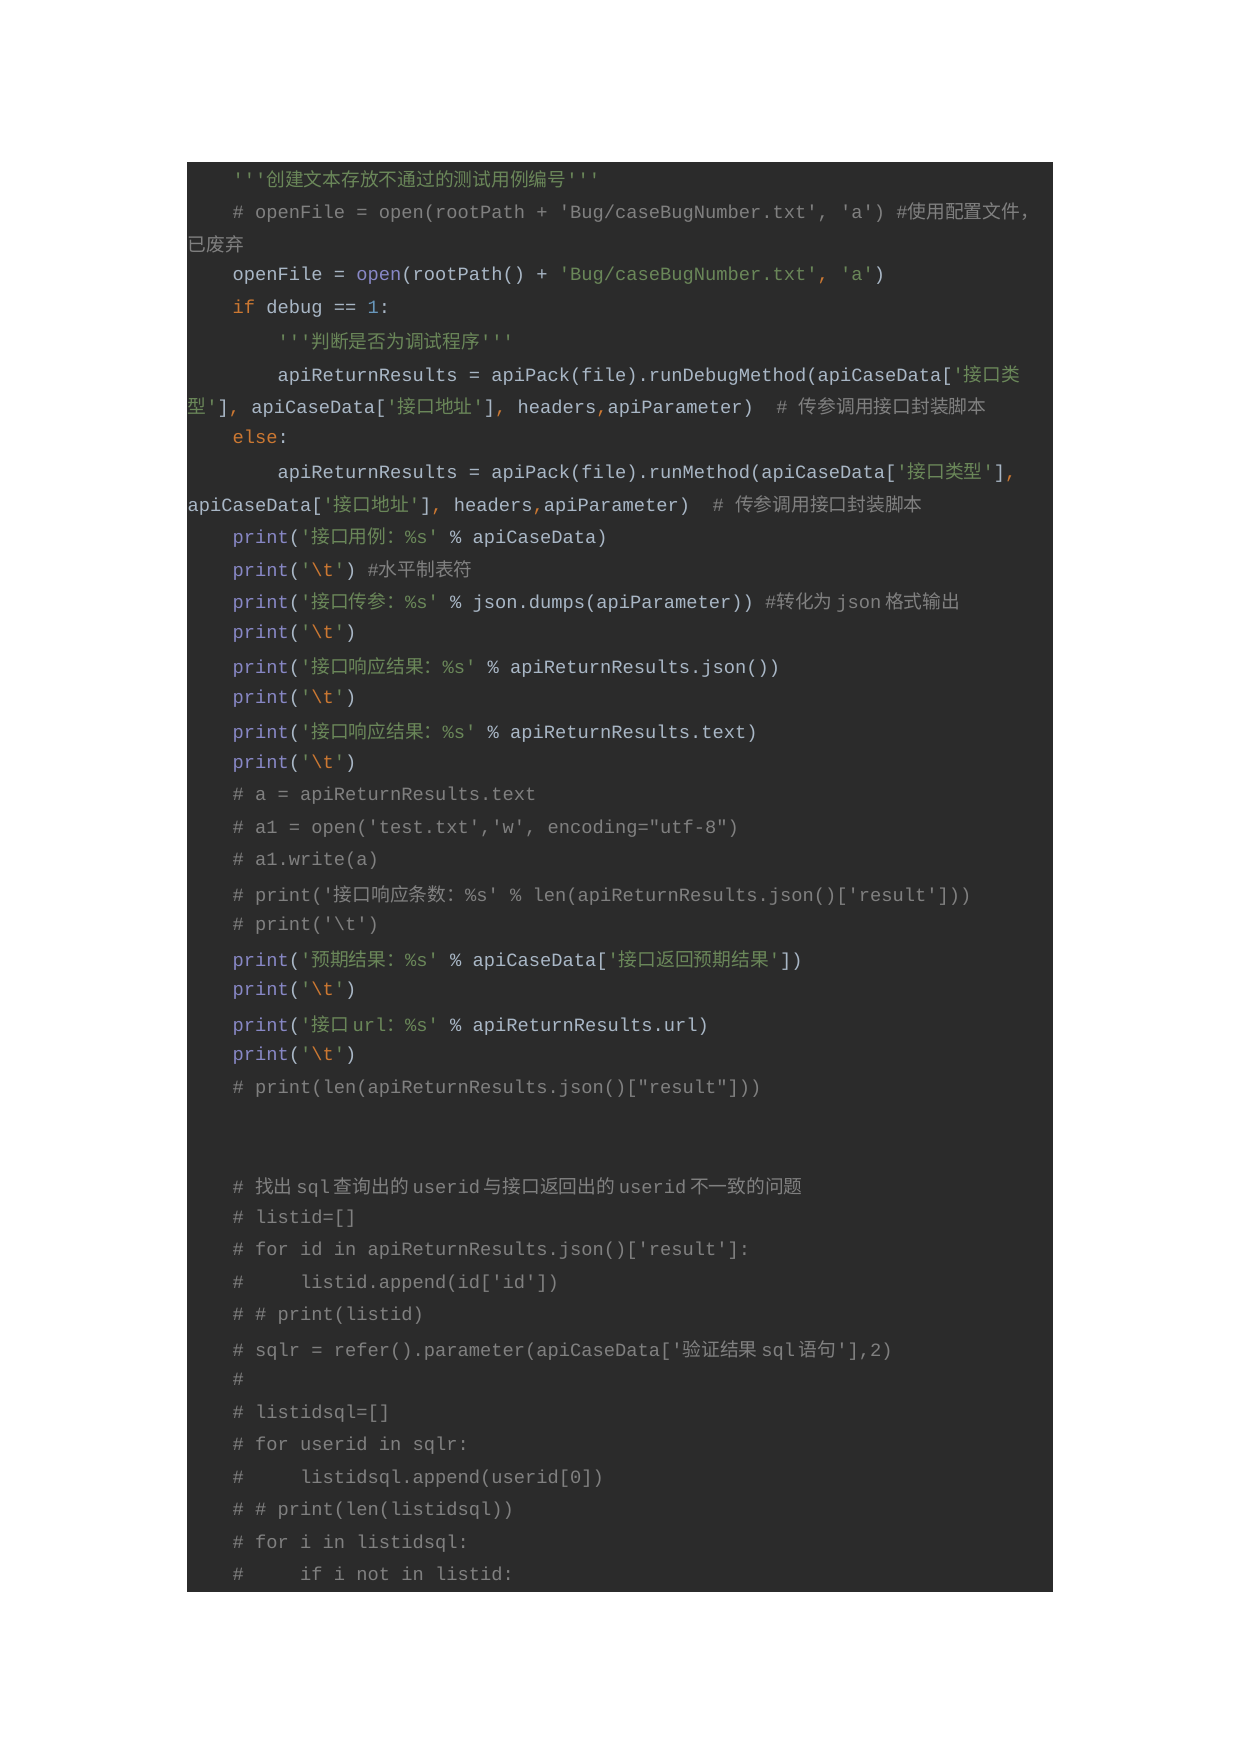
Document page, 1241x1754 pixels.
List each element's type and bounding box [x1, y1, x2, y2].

text [187, 162, 1053, 1592]
